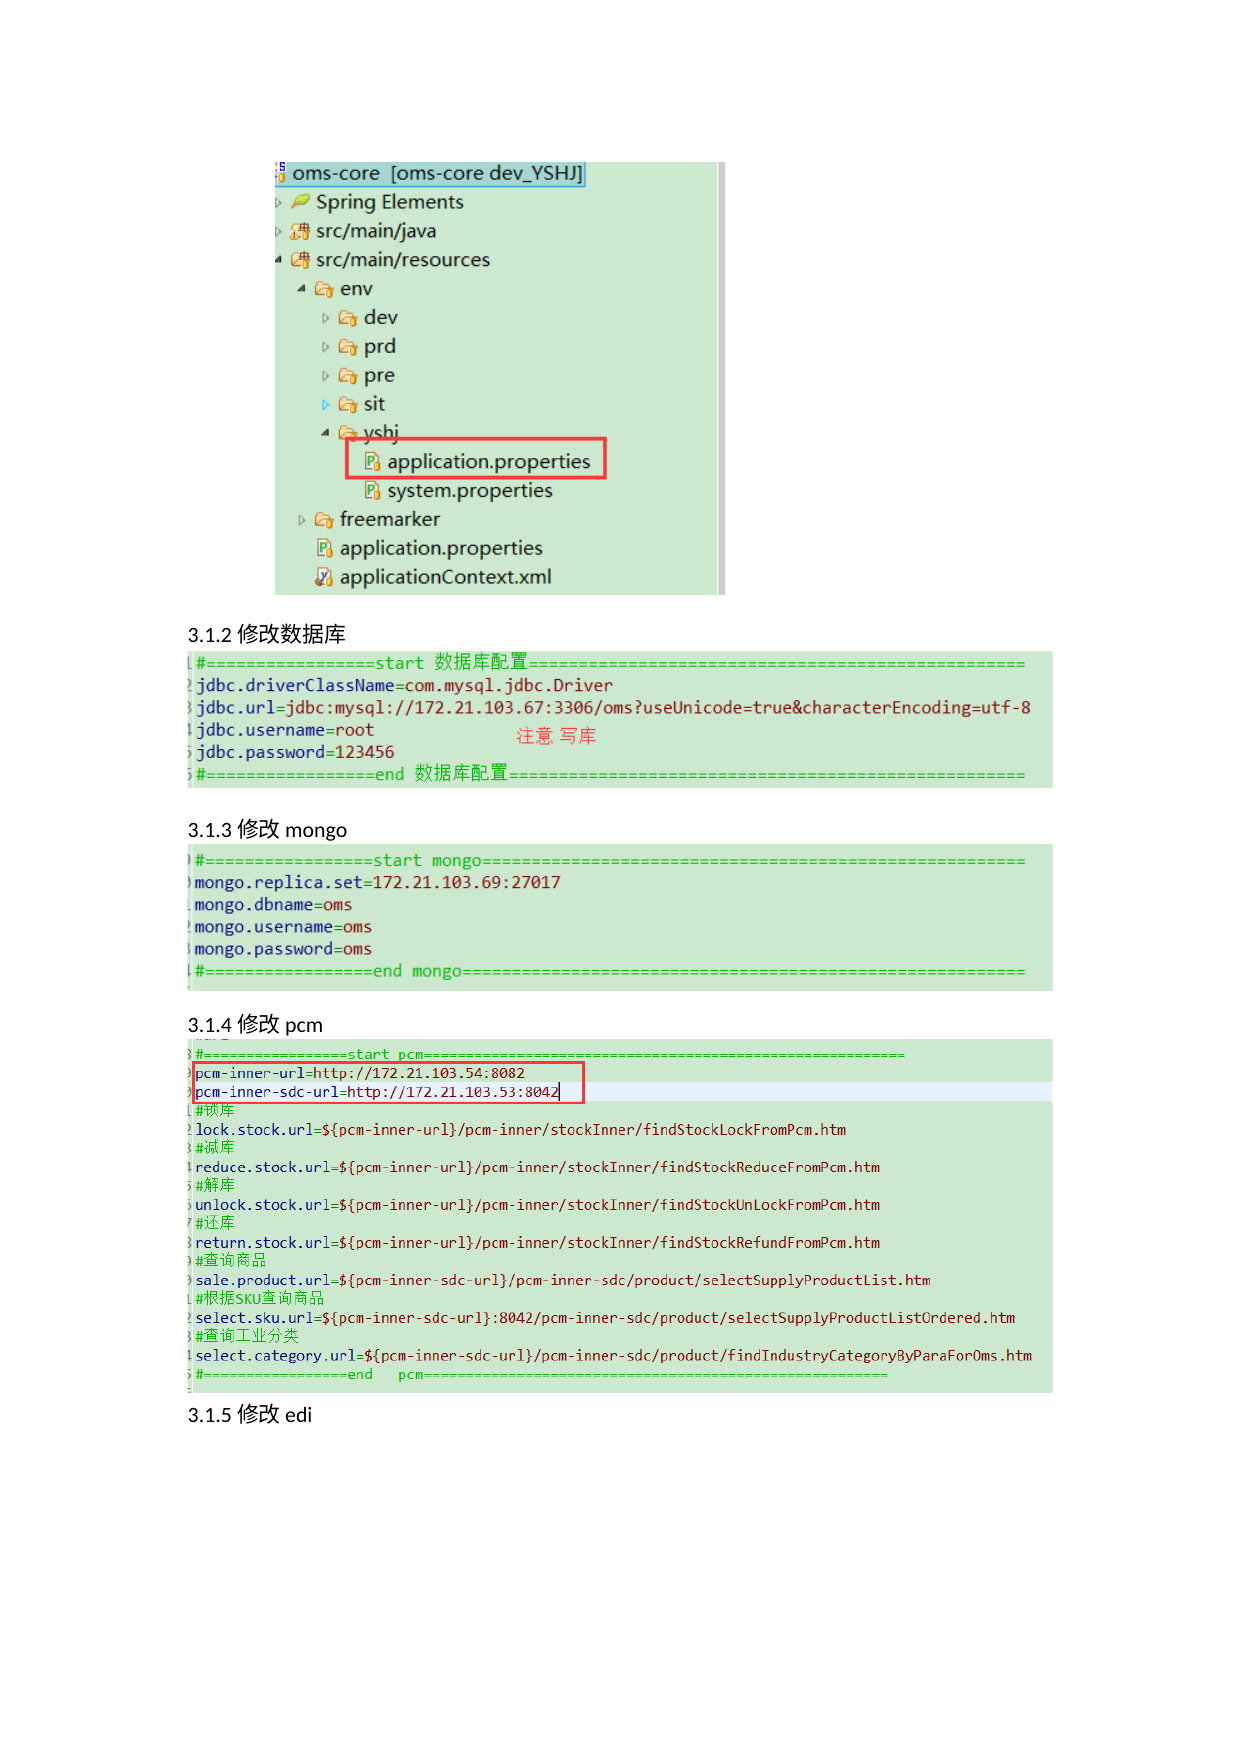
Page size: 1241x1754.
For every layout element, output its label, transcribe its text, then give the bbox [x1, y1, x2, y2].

picture [187, 844, 1053, 991]
picture [187, 1039, 1053, 1393]
text 3.1.3 修改mongo [187, 812, 1053, 844]
picture [187, 649, 1053, 788]
text 3.1.2 修改数据库 [187, 617, 1053, 649]
picture [275, 162, 725, 595]
text 3.1.5 修改edi [187, 1397, 1053, 1429]
text 3.1.4 修改pcm [187, 1007, 1053, 1039]
